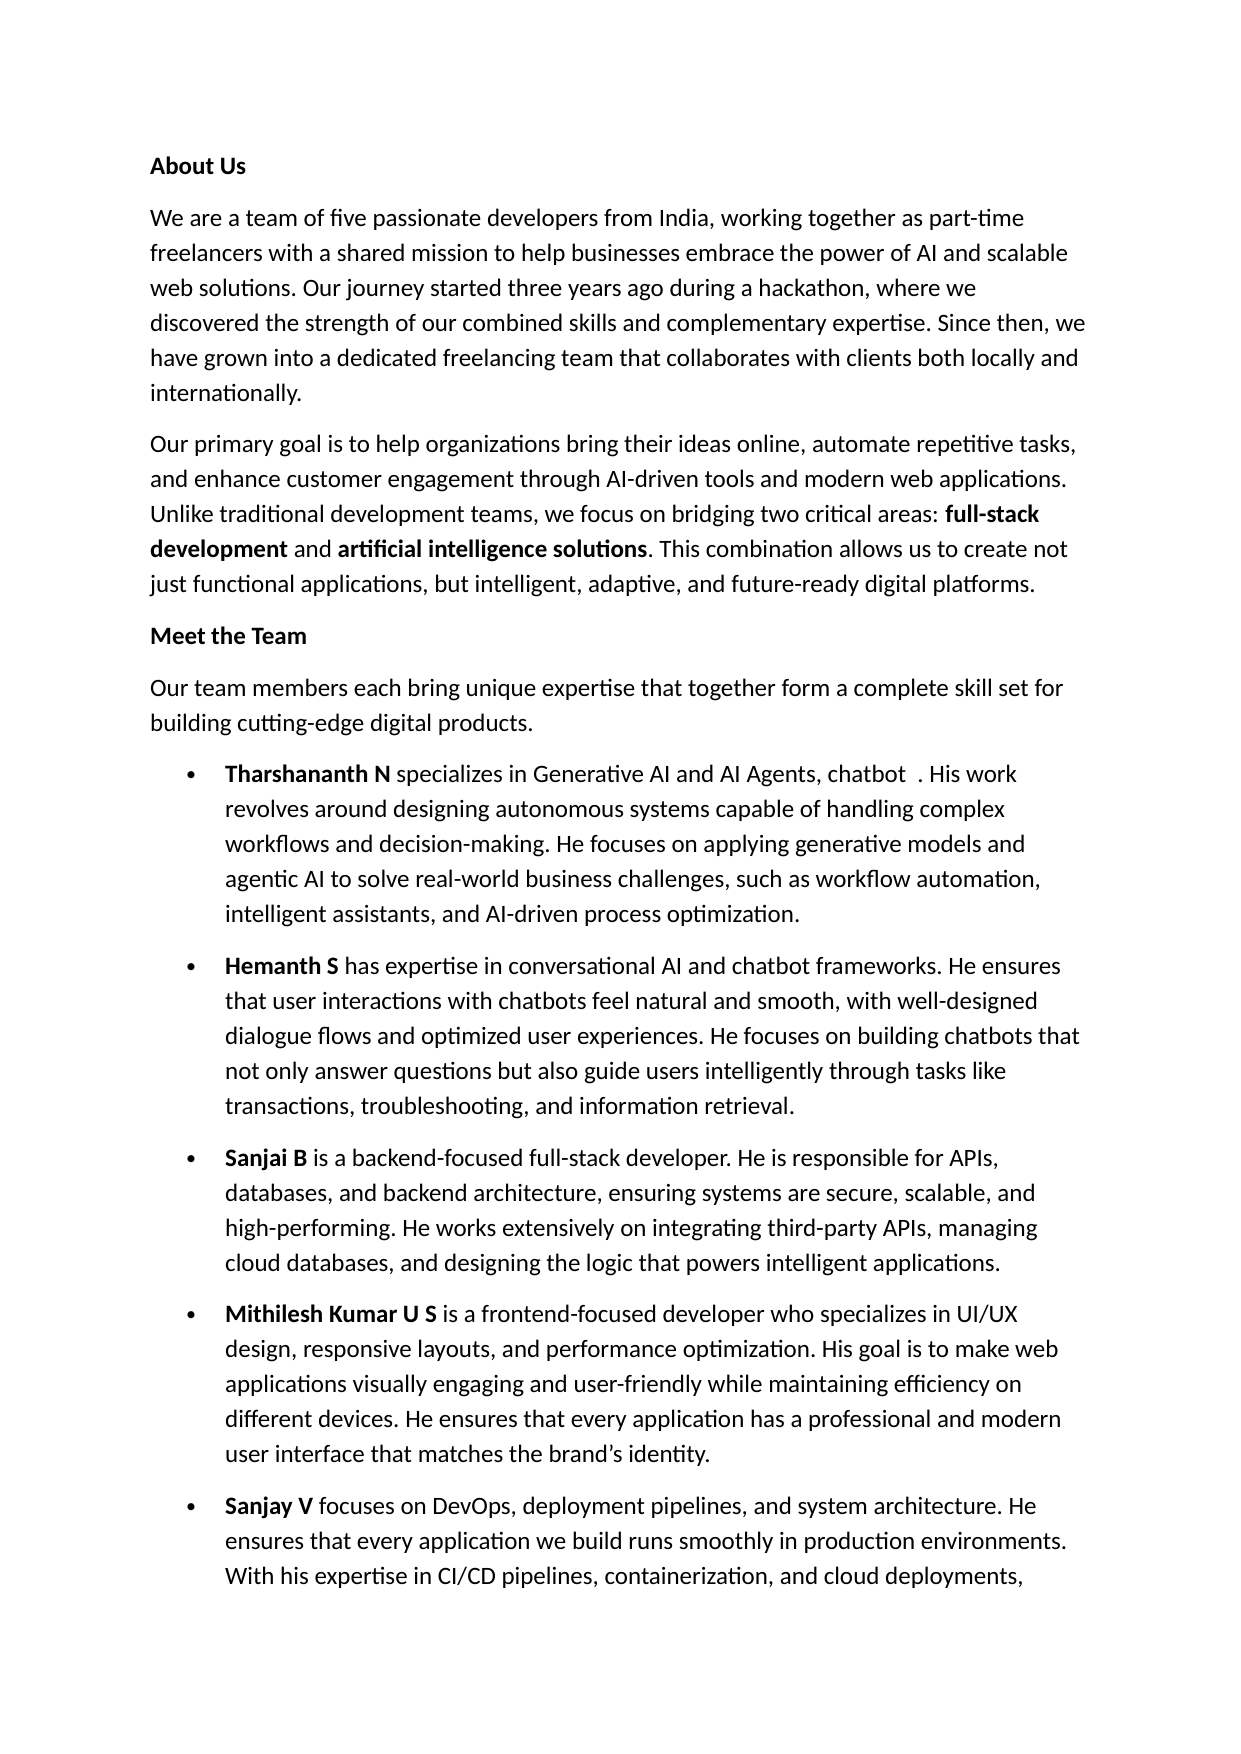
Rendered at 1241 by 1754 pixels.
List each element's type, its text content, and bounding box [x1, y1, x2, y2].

text Our team members each bring unique expertise that together form a complete skill set for building cutting-edge digital products. [150, 672, 1090, 737]
list Mithilesh Kumar U S is a frontend-focused developer who specializes in UI/UX design, responsive layouts, and performance optimization. His goal is to make web applications visually engaging and user-friendly while maintaining efficiency on different devices. He ensures that every application has a professional and modern user interface that matches the brand’s identity. [187, 1298, 1090, 1469]
list Tharshananth N specializes in Generative AI and AI Agents, chatbot . His work revolves around designing autonomous systems capable of handling complex workflows and decision-making. He focuses on applying generative models and agentic AI to solve real-world business challenges, such as workflow automation, intelligent assistants, and AI-driven process optimization. [187, 758, 1090, 929]
list Sanjai B is a backend-focused full-stack developer. He is responsible for APIs, databases, and backend architecture, ensuring systems are secure, scalable, and high-performing. He works extensively on integrating third-party APIs, managing cloud databases, and designing the logic that powers intelligent applications. [187, 1142, 1090, 1277]
text Our primary goal is to help organizations bring their ideas online, automate repetitive tasks, and enhance customer engagement through AI-driven tools and modern web applications. Unlike traditional development teams, we focus on bridging two critical areas: full-stack development and artificial intelligence solutions. This combination allows us to create not just functional applications, but intelligent, adaptive, and future-ready digital platforms. [150, 428, 1090, 599]
text About Us [150, 150, 1090, 181]
text We are a team of five passionate developers from India, working together as part-time freelancers with a shared mission to help businesses embrace the power of AI and scalable web solutions. Our journey started three years ago during a hackathon, where we discovered the strength of our combined skills and complementary expertise. Since then, we have grown into a dedicated freelancing team that collaborates with clients both locally and internationally. [150, 202, 1090, 407]
text Meet the Team [150, 620, 1090, 651]
list Hemanth S has expertise in conversational AI and chatbot frameworks. He ensures that user interactions with chatbots feel natural and smooth, with well-designed dialogue flows and optimized user experiences. He focuses on building chatbots that not only answer questions but also guide users intelligently through tasks like transactions, troubleshooting, and information retrieval. [187, 950, 1090, 1121]
